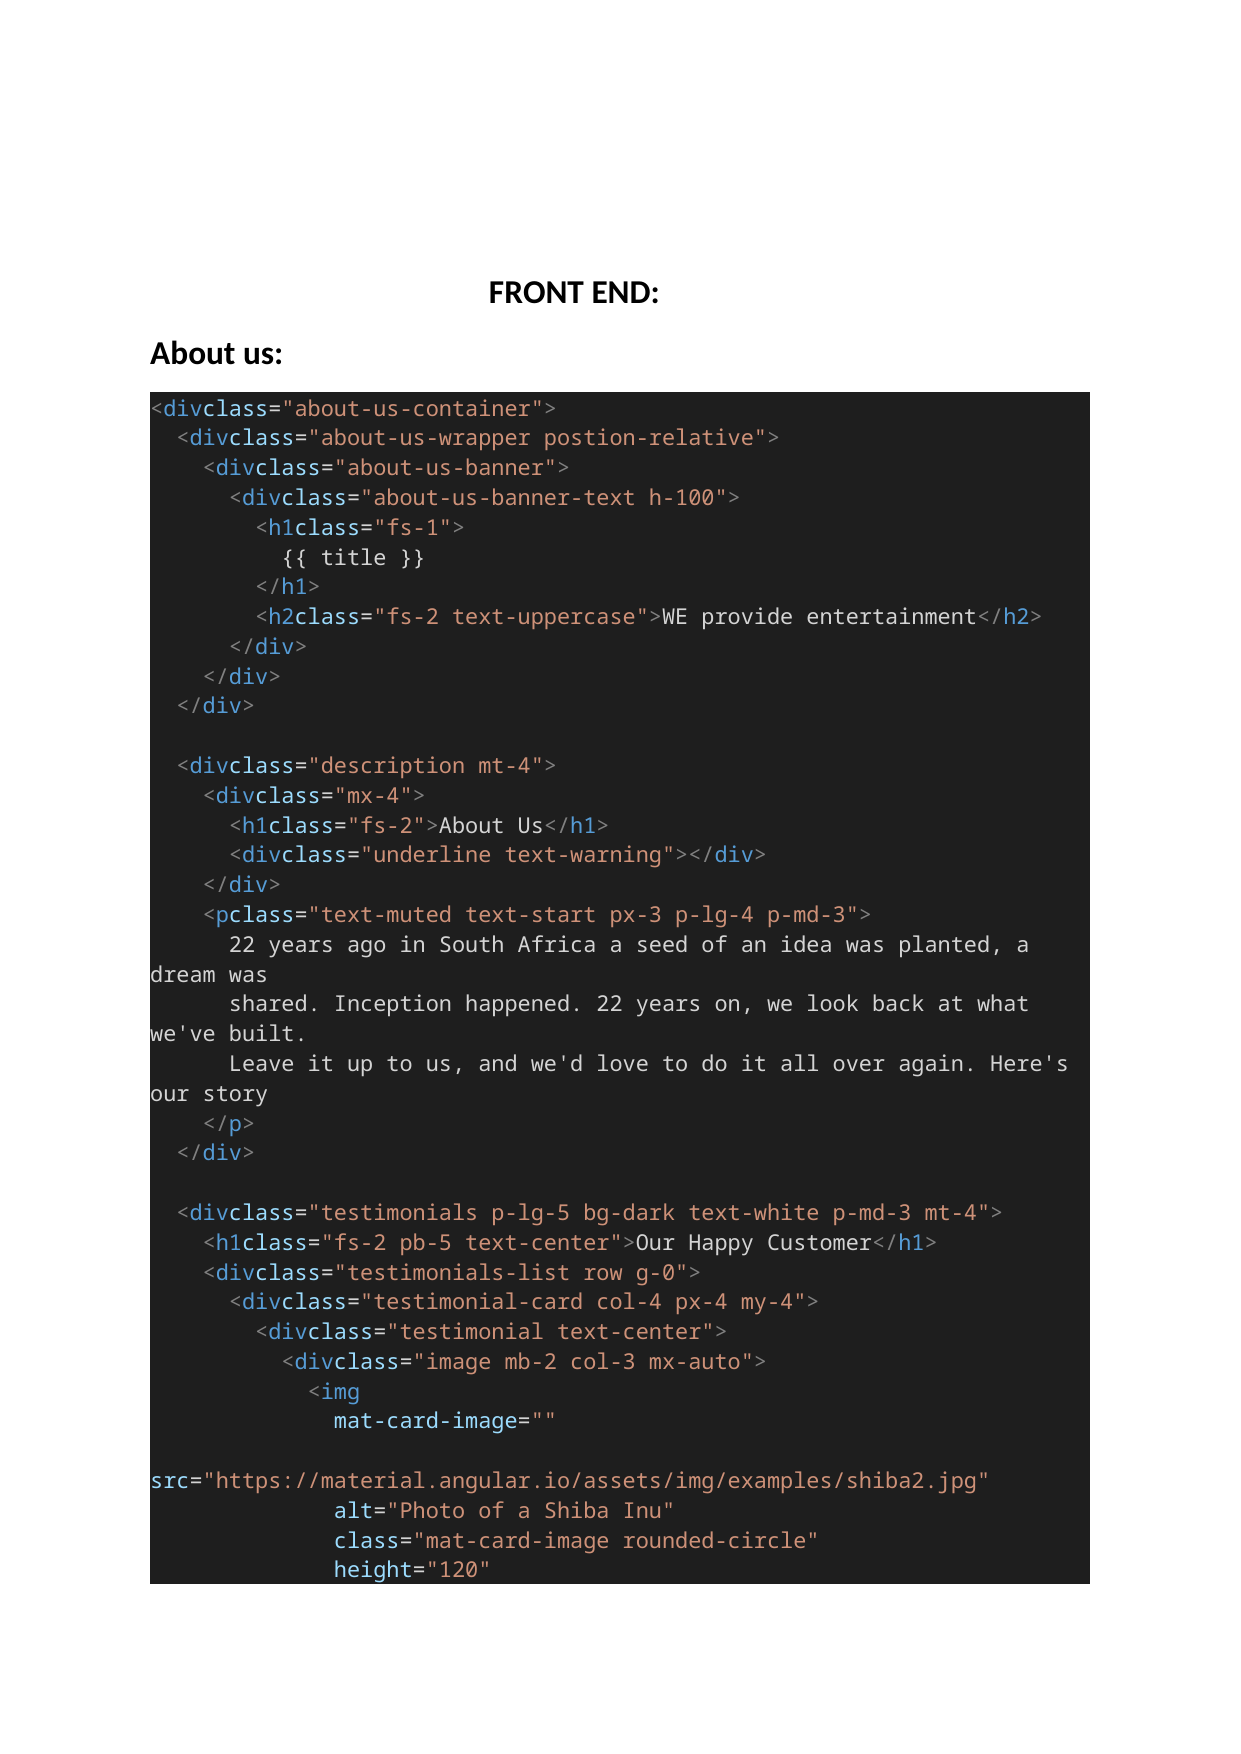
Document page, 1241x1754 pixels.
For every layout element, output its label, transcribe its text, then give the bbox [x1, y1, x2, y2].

text <divclass="description mt-4"> [150, 750, 1090, 780]
text <pclass="text-muted text-start px-3 p-lg-4 p-md-3"> [150, 899, 1090, 929]
text <img [150, 1376, 1090, 1405]
text <divclass="underline text-warning"></div> [150, 839, 1090, 869]
text Leave it up to us, and we'd love to do it all over again. Here's our story [150, 1048, 1090, 1107]
text mat-card-image="" [150, 1405, 1090, 1435]
text </div> [150, 661, 1090, 690]
text alt="Photo of a Shiba Inu" [150, 1495, 1090, 1524]
text <divclass="about-us-banner-text h-100"> [150, 482, 1090, 512]
text <divclass="testimonials p-lg-5 bg-dark text-white p-md-3 mt-4"> [150, 1197, 1090, 1227]
text <divclass="testimonial text-center"> [150, 1316, 1090, 1346]
text <h1class="fs-2">About Us</h1> [150, 809, 1090, 839]
text FRONT END: [150, 271, 1090, 312]
text shared. Inception happened. 22 years on, we look back at what we've built. [150, 988, 1090, 1048]
text class="mat-card-image rounded-circle" [150, 1524, 1090, 1554]
text height="120" [150, 1554, 1090, 1584]
text <divclass="about-us-banner"> [150, 452, 1090, 482]
text <divclass="about-us-wrapper postion-relative"> [150, 422, 1090, 452]
text <divclass="image mb-2 col-3 mx-auto"> [150, 1346, 1090, 1376]
text About us: [150, 332, 1090, 373]
text </div> [150, 690, 1090, 720]
text <divclass="mx-4"> [150, 780, 1090, 809]
text </p> [150, 1107, 1090, 1137]
text <h1class="fs-1"> [150, 512, 1090, 541]
text </div> [150, 1137, 1090, 1167]
text </h1> [150, 571, 1090, 601]
text </div> [150, 631, 1090, 661]
text <h2class="fs-2 text-uppercase">WE provide entertainment</h2> [150, 601, 1090, 631]
text </div> [150, 869, 1090, 899]
text <h1class="fs-2 pb-5 text-center">Our Happy Customer</h1> [150, 1227, 1090, 1256]
text {{ title }} [150, 541, 1090, 571]
text <divclass="about-us-container"> [150, 392, 1090, 422]
text <divclass="testimonials-list row g-0"> [150, 1256, 1090, 1286]
text src="https://material.angular.io/assets/img/examples/shiba2.jpg" [150, 1435, 1090, 1495]
text 22 years ago in South Africa a seed of an idea was planted, a dream was [150, 929, 1090, 988]
text <divclass="testimonial-card col-4 px-4 my-4"> [150, 1286, 1090, 1316]
